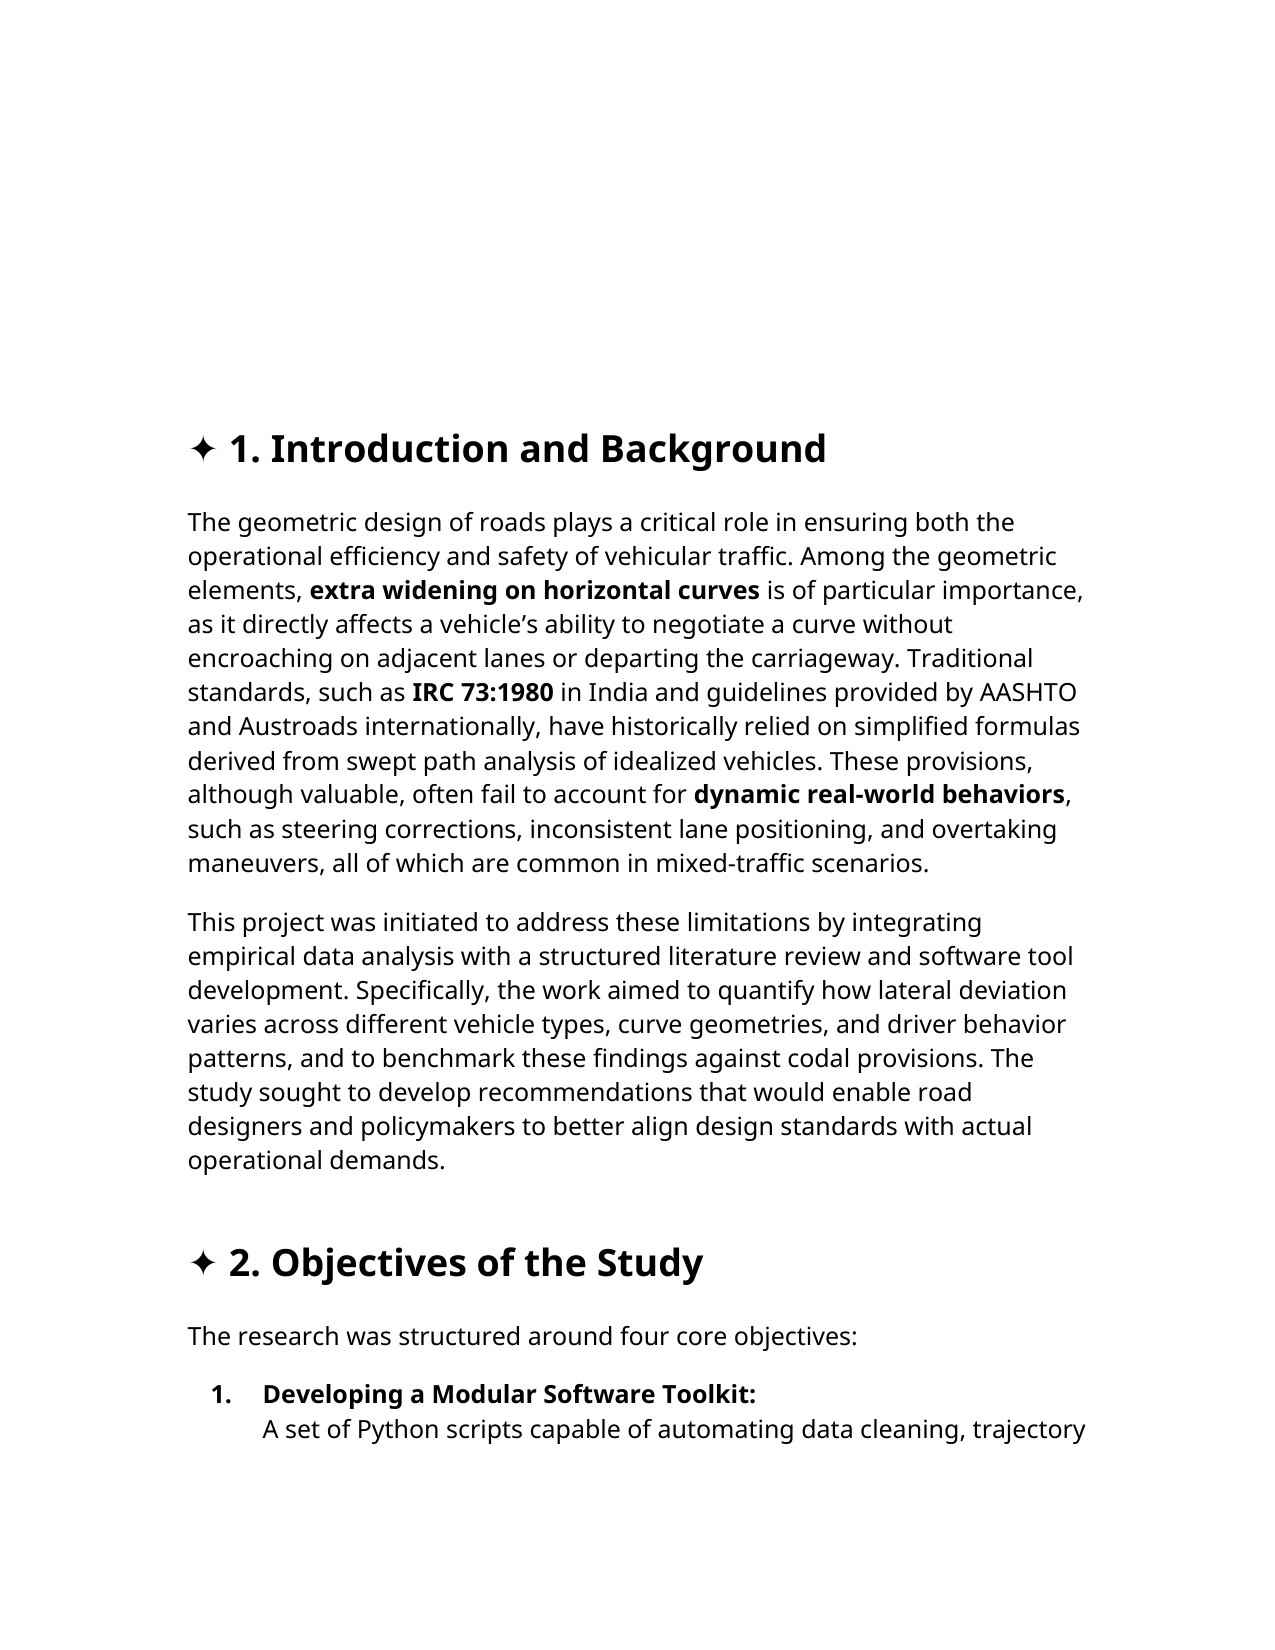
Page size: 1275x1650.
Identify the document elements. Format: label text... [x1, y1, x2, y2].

text This project was initiated to address these limitations by integrating empirical data analysis with a structured literature review and software tool development. Specifically, the work aimed to quantify how lateral deviation varies across different vehicle types, curve geometries, and driver behavior patterns, and to benchmark these findings against codal provisions. The study sought to develop recommendations that would enable road designers and policymakers to better align design standards with actual operational demands. [187, 904, 1087, 1177]
text ✦ 2. Objectives of the Study [187, 1236, 1087, 1287]
text ✦ 1. Introduction and Background [187, 422, 1087, 473]
text The geometric design of roads plays a critical role in ensuring both the operational efficiency and safety of vehicular traffic. Among the geometric elements, extra widening on horizontal curves is of particular importance, as it directly affects a vehicle’s ability to negotiate a curve without encroaching on adjacent lanes or departing the carriageway. Traditional standards, such as IRC 73:1980 in India and guidelines provided by AASHTO and Austroads internationally, have historically relied on simplified formulas derived from swept path analysis of idealized vehicles. These provisions, although valuable, often fail to account for dynamic real-world behaviors, such as steering corrections, inconsistent lane positioning, and overtaking maneuvers, all of which are common in mixed-traffic scenarios. [187, 505, 1087, 879]
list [210, 1377, 1087, 1445]
text The research was structured around four core objectives: [187, 1318, 1087, 1352]
